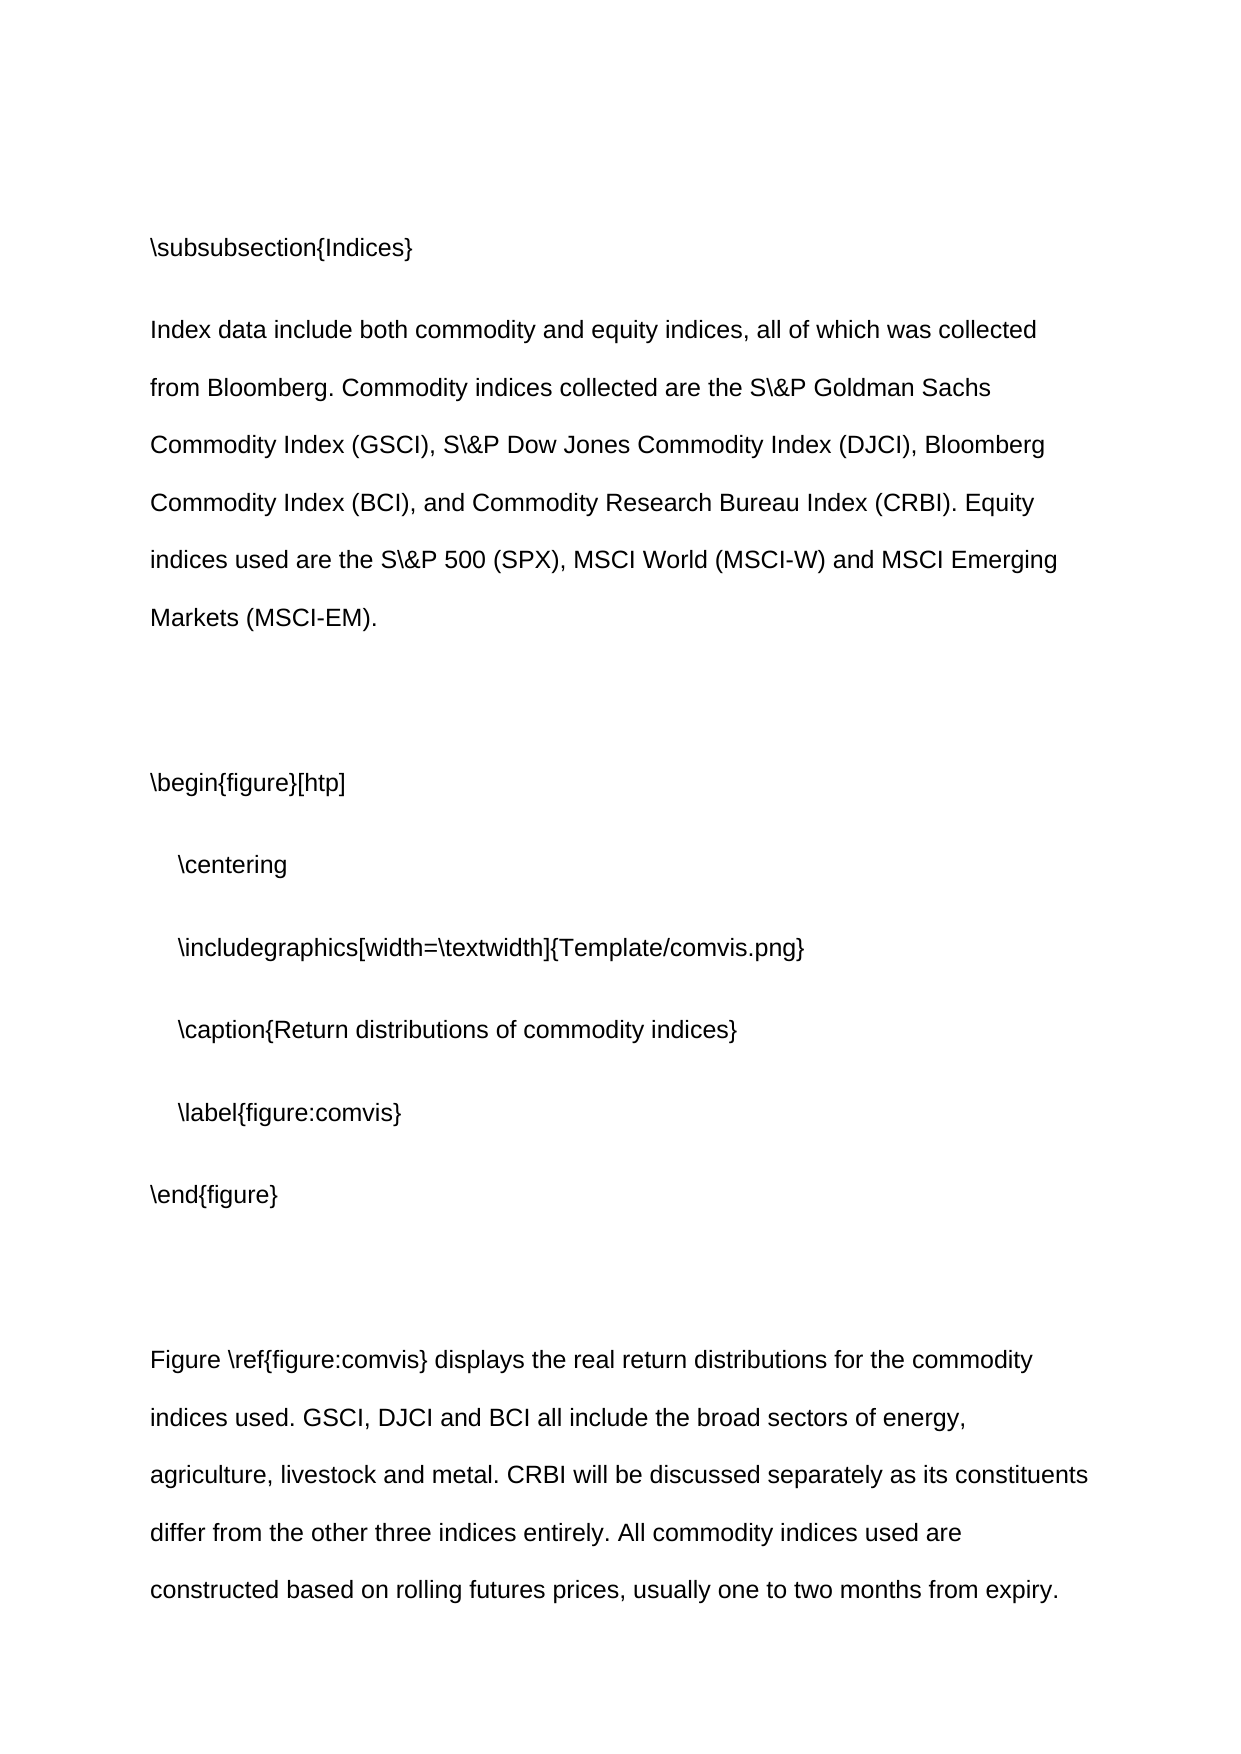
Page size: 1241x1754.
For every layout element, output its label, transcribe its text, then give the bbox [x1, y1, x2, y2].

text Index data include both commodity and equity indices, all of which was collected from Bloomberg. Commodity indices collected are the S\&P Goldman Sachs Commodity Index (GSCI), S\&P Dow Jones Commodity Index (DJCI), Bloomberg Commodity Index (BCI), and Commodity Research Bureau Index (CRBI). Equity indices used are the S\&P 500 (SPX), MSCI World (MSCI-W) and MSCI Emerging Markets (MSCI-EM). [150, 315, 1090, 631]
text \caption{Return distributions of commodity indices} [150, 1015, 1090, 1044]
text \end{figure} [150, 1180, 1090, 1209]
text \includegraphics[width=\textwidth]{Template/comvis.png} [150, 932, 1090, 961]
text \centering [150, 850, 1090, 879]
text \label{figure:comvis} [150, 1097, 1090, 1126]
text \begin{figure}[htp] [150, 767, 1090, 796]
text \subsubsection{Indices} [150, 232, 1090, 261]
text Figure \ref{figure:comvis} displays the real return distributions for the commodity indices used. GSCI, DJCI and BCI all include the broad sectors of energy, agriculture, livestock and metal. CRBI will be discussed separately as its constituents differ from the other three indices entirely. All commodity indices used are constructed based on rolling futures prices, usually one to two months from expiry. [150, 1345, 1090, 1604]
